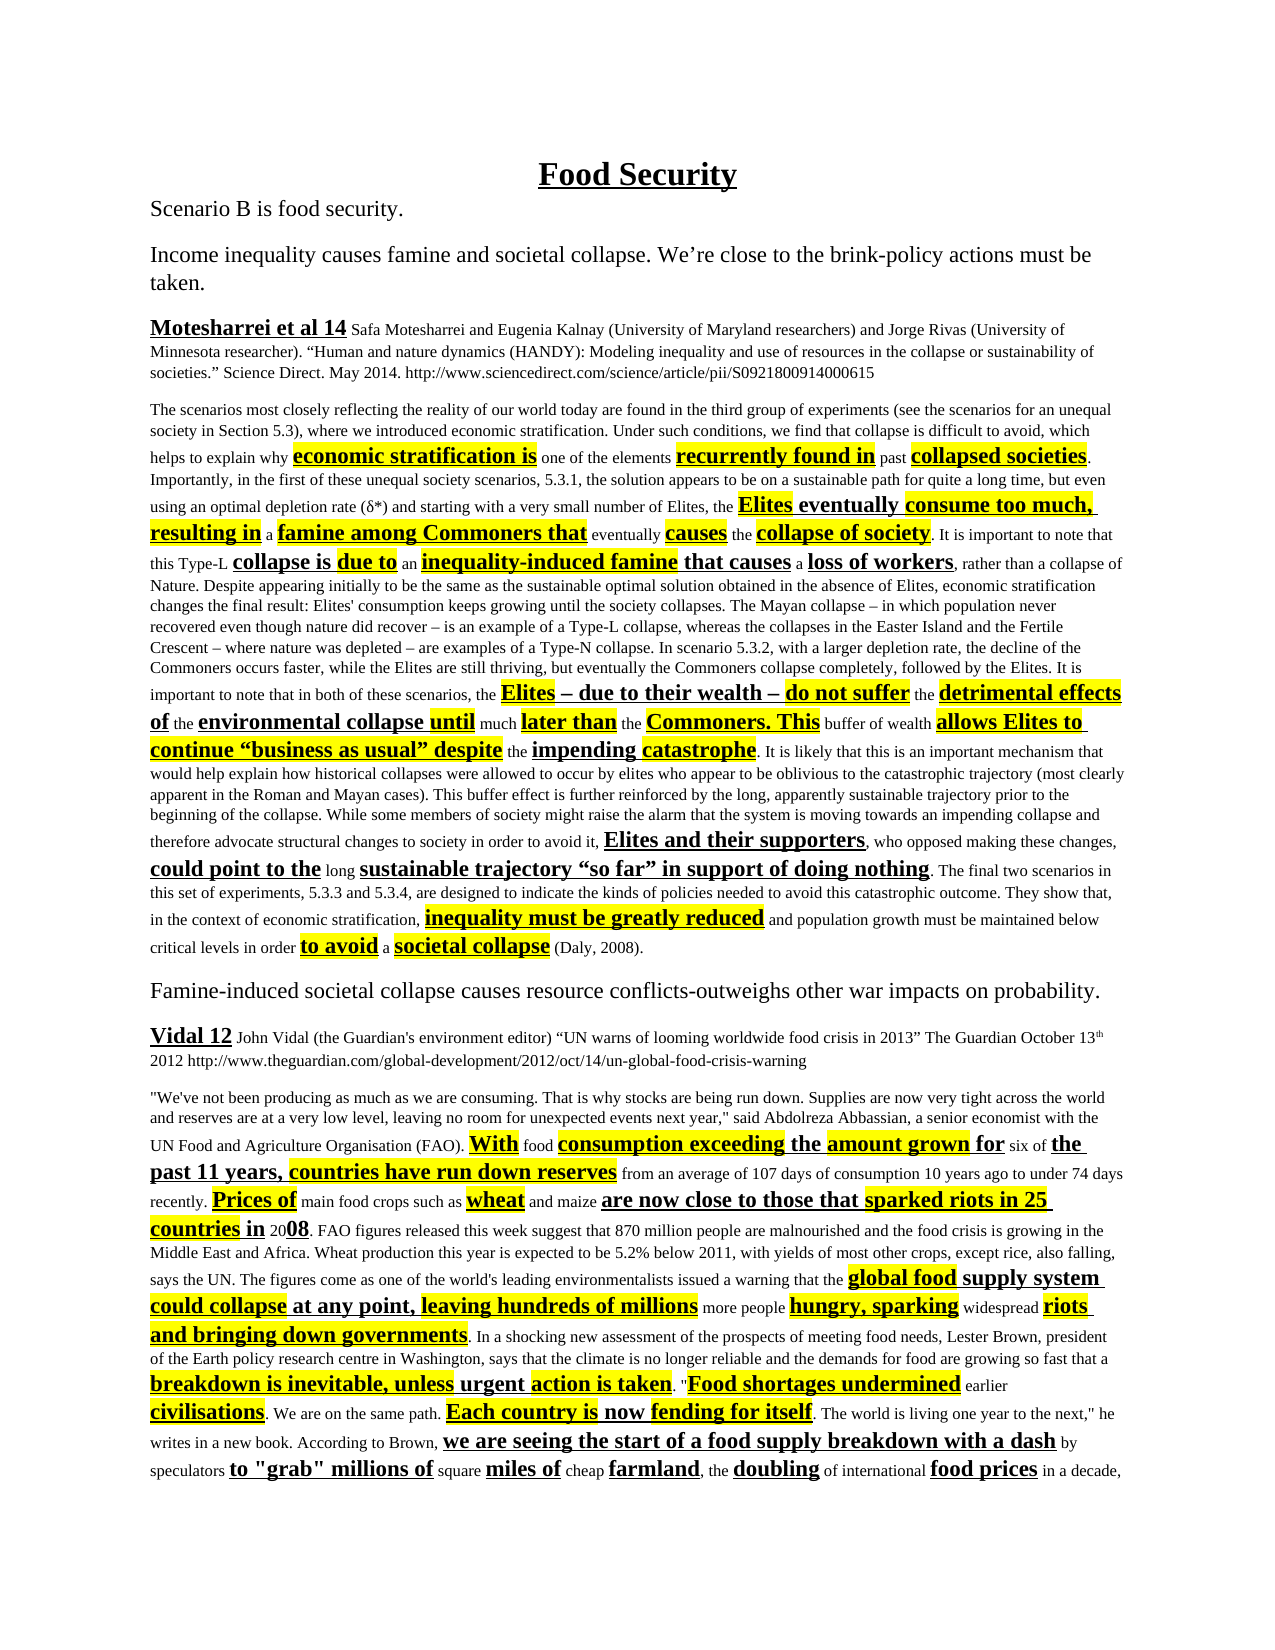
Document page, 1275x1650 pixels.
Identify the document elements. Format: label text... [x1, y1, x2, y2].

text Income inequality causes famine and societal collapse. We’re close to the brink-policy actions must be taken. [150, 241, 1125, 295]
text Scenario B is food security. [150, 196, 1125, 222]
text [150, 1088, 1125, 1482]
subtitle Food Security [150, 154, 1125, 192]
text Motesharrei et al 14 Safa Motesharrei and Eugenia Kalnay (University of Maryland researchers) and Jorge Rivas (University of Minnesota researcher). “Human and nature dynamics (HANDY): Modeling inequality and use of resources in the collapse or sustainability of societies.” Science Direct. May 2014. http://www.sciencedirect.com/science/article/pii/S0921800914000615 [150, 314, 1125, 382]
text The scenarios most closely reflecting the reality of our world today are found in the third group of experiments (see the scenarios for an unequal society in Section 5.3), where we introduced economic stratification. Under such conditions, we find that collapse is difficult to avoid, which helps to explain why economic stratification is one of the elements recurrently found in past collapsed societies. Importantly, in the first of these unequal society scenarios, 5.3.1, the solution appears to be on a sustainable path for quite a long time, but even using an optimal depletion rate (δ*) and starting with a very small number of Elites, the Elites eventually consume too much, resulting in a famine among Commoners that eventually causes the collapse of society. It is important to note that this Type-L collapse is due to an inequality-induced famine that causes a loss of workers, rather than a collapse of Nature. Despite appearing initially to be the same as the sustainable optimal solution obtained in the absence of Elites, economic stratification changes the final result: Elites' consumption keeps growing until the society collapses. The Mayan collapse – in which population never recovered even though nature did recover – is an example of a Type-L collapse, whereas the collapses in the Easter Island and the Fertile Crescent – where nature was depleted – are examples of a Type-N collapse. In scenario 5.3.2, with a larger depletion rate, the decline of the Commoners occurs faster, while the Elites are still thriving, but eventually the Commoners collapse completely, followed by the Elites. It is important to note that in both of these scenarios, the Elites – due to their wealth – do not suffer the detrimental effects of the environmental collapse until much later than the Commoners. This buffer of wealth allows Elites to continue “business as usual” despite the impending catastrophe. It is likely that this is an important mechanism that would help explain how historical collapses were allowed to occur by elites who appear to be oblivious to the catastrophic trajectory (most clearly apparent in the Roman and Mayan cases). This buffer effect is further reinforced by the long, apparently sustainable trajectory prior to the beginning of the collapse. While some members of society might raise the alarm that the system is moving towards an impending collapse and therefore advocate structural changes to society in order to avoid it, Elites and their supporters, who opposed making these changes, could point to the long sustainable trajectory “so far” in support of doing nothing. The final two scenarios in this set of experiments, 5.3.3 and 5.3.4, are designed to indicate the kinds of policies needed to avoid this catastrophic outcome. They show that, in the context of economic stratification, inequality must be greatly reduced and population growth must be maintained below critical levels in order to avoid a societal collapse (Daly, 2008). [150, 400, 1125, 959]
text Vidal 12 John Vidal (the Guardian's environment editor) “UN warns of looming worldwide food crisis in 2013” The Guardian October 13th 2012 http://www.theguardian.com/global-development/2012/oct/14/un-global-food-crisis-warning [150, 1023, 1125, 1069]
text Famine-induced societal collapse causes resource conflicts-outweighs other war impacts on probability. [150, 977, 1125, 1004]
